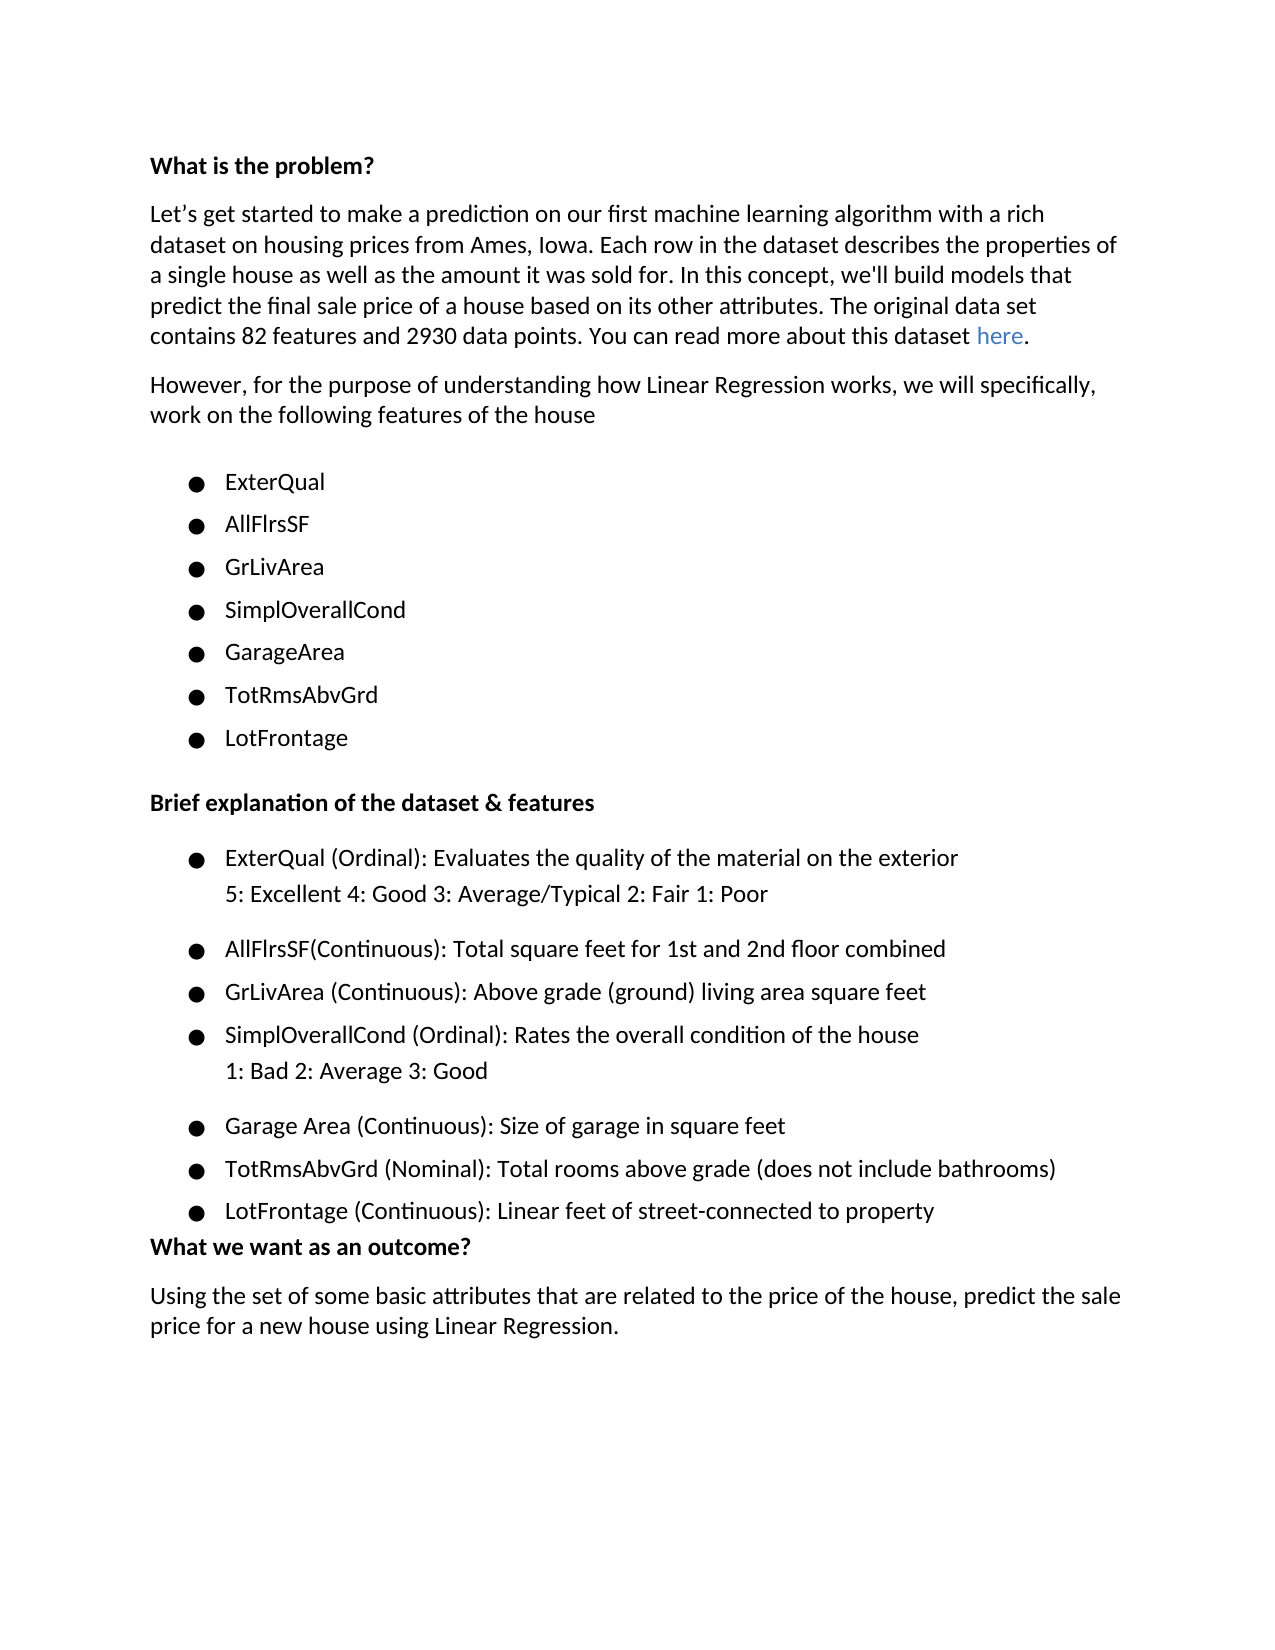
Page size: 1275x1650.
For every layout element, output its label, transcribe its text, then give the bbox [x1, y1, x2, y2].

list SimplOverallCond [187, 587, 1125, 630]
list AllFlrsSF(Continuous): Total square feet for 1st and 2nd floor combined [187, 927, 1125, 969]
list GrLivArea (Continuous): Above grade (ground) living area square feet [187, 969, 1125, 1012]
text However, for the purpose of understanding how Linear Regression works, we will specifically, work on the following features of the house [150, 369, 1125, 430]
text Let’s get started to make a prediction on our first machine learning algorithm with a rich dataset on housing prices from Ames, Iowa. Each row in the dataset describes the properties of a single house as well as the amount it was sold for. In this concept, we'll build models that predict the final sale price of a house based on its other attributes. The original data set contains 82 features and 2930 data points. You can read more about this dataset here. [150, 198, 1125, 351]
text Using the set of some basic attributes that are related to the price of the house, predict the sale price for a new house using Linear Regression. [150, 1280, 1125, 1341]
list TotRmsAbvGrd (Nominal): Total rooms above grade (does not include bathrooms) [187, 1146, 1125, 1189]
list LotFrontage [187, 715, 1125, 758]
list SimplOverallCond (Ordinal): Rates the overall condition of the house [187, 1012, 1125, 1055]
text 5: Excellent 4: Good 3: Average/Typical 2: Fair 1: Poor [225, 878, 1125, 909]
list Garage Area (Continuous): Size of garage in square feet [187, 1103, 1125, 1146]
list GarageArea [187, 630, 1125, 673]
text What is the problem? [150, 150, 1125, 181]
list ExterQual [187, 459, 1125, 502]
list LotFrontage (Continuous): Linear feet of street-connected to property [187, 1189, 1125, 1232]
text 1: Bad 2: Average 3: Good [225, 1055, 1125, 1086]
text Brief explanation of the dataset & features [150, 787, 1125, 818]
list ExterQual (Ordinal): Evaluates the quality of the material on the exterior [187, 836, 1125, 878]
list AllFlrsSF [187, 502, 1125, 544]
text What we want as an outcome? [150, 1232, 1125, 1262]
list TotRmsAbvGrd [187, 673, 1125, 715]
list GrLivArea [187, 544, 1125, 587]
